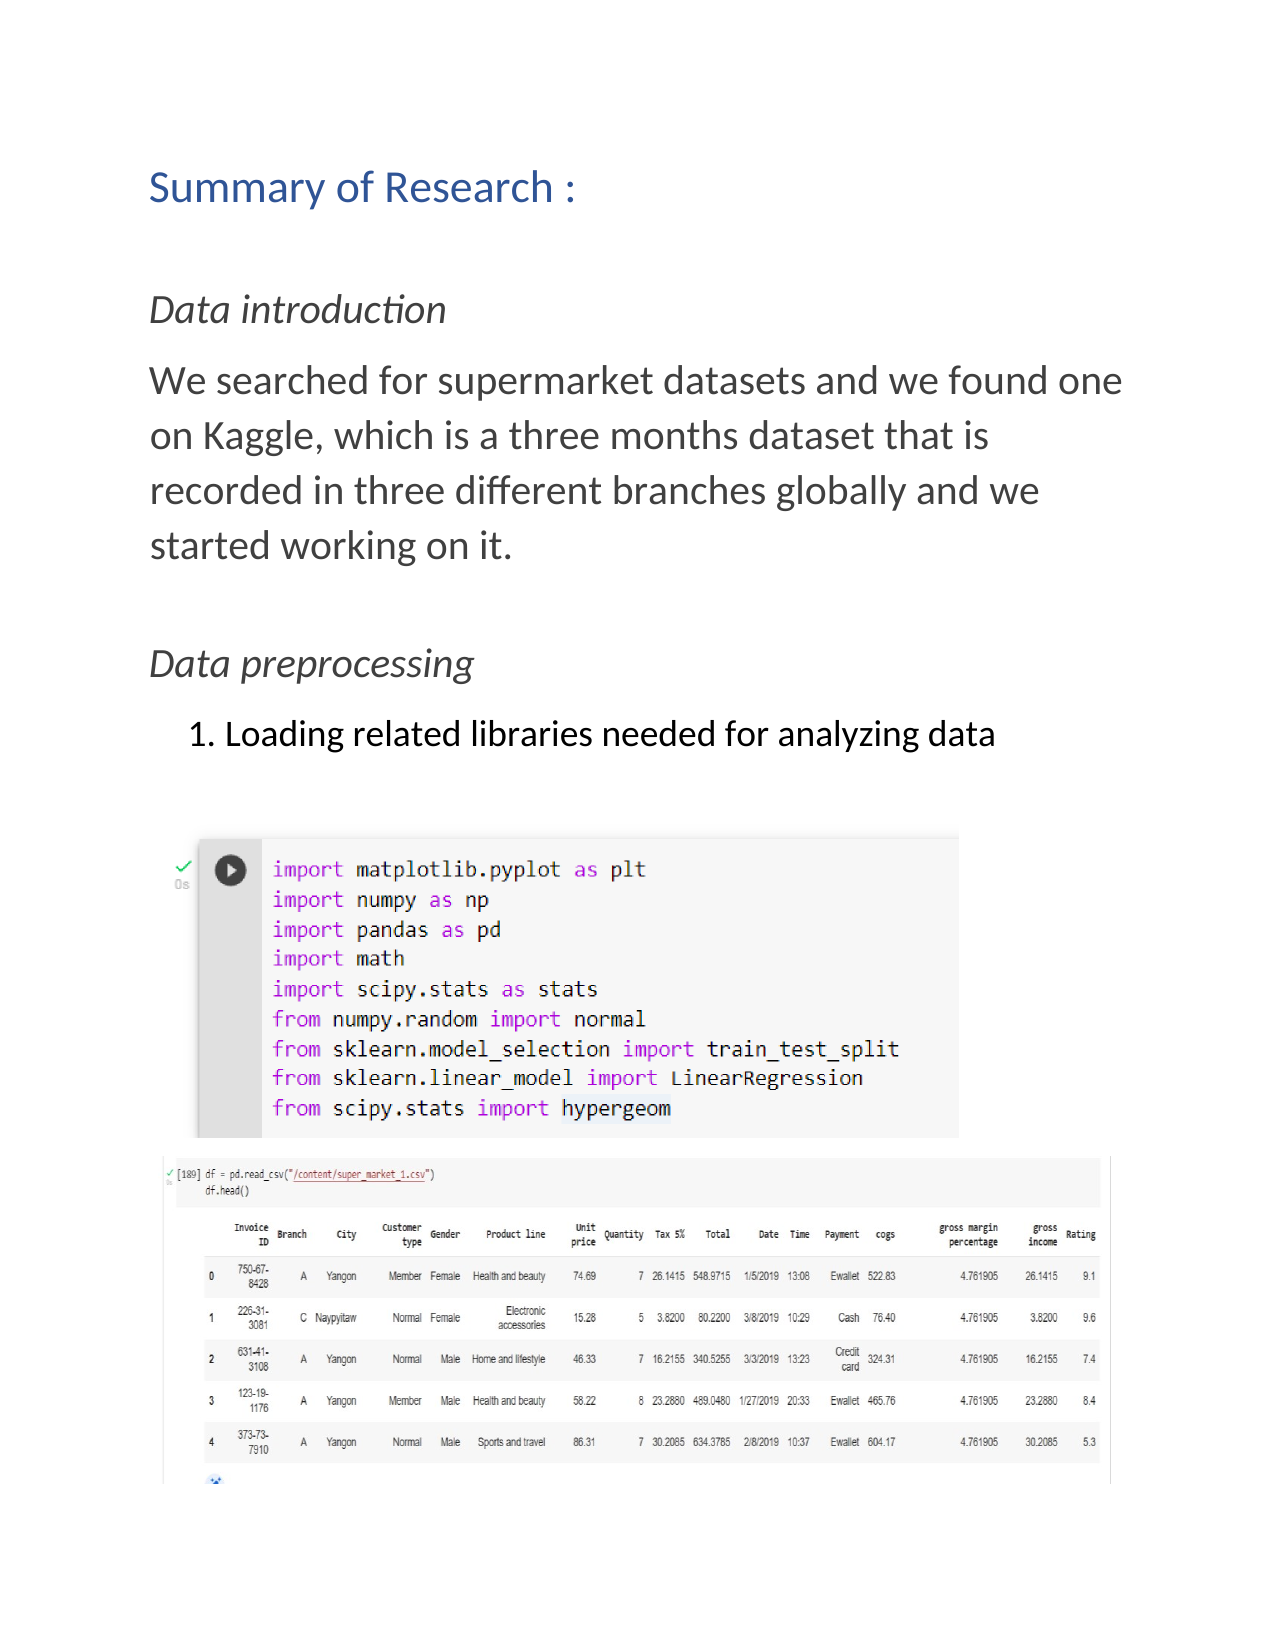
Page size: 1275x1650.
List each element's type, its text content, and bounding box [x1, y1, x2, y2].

text We searched for supermarket datasets and we found one on Kaggle, which is a three months dataset that is recorded in three different branches globally and we started working on it. [148, 354, 1125, 570]
text Data introduction [148, 283, 602, 334]
text Data preprocessing [148, 637, 602, 688]
list Loading related libraries needed for analyzing data [187, 710, 1128, 756]
picture [173, 807, 959, 1138]
text Summary of Research : [148, 158, 1135, 214]
picture [158, 1156, 1111, 1484]
